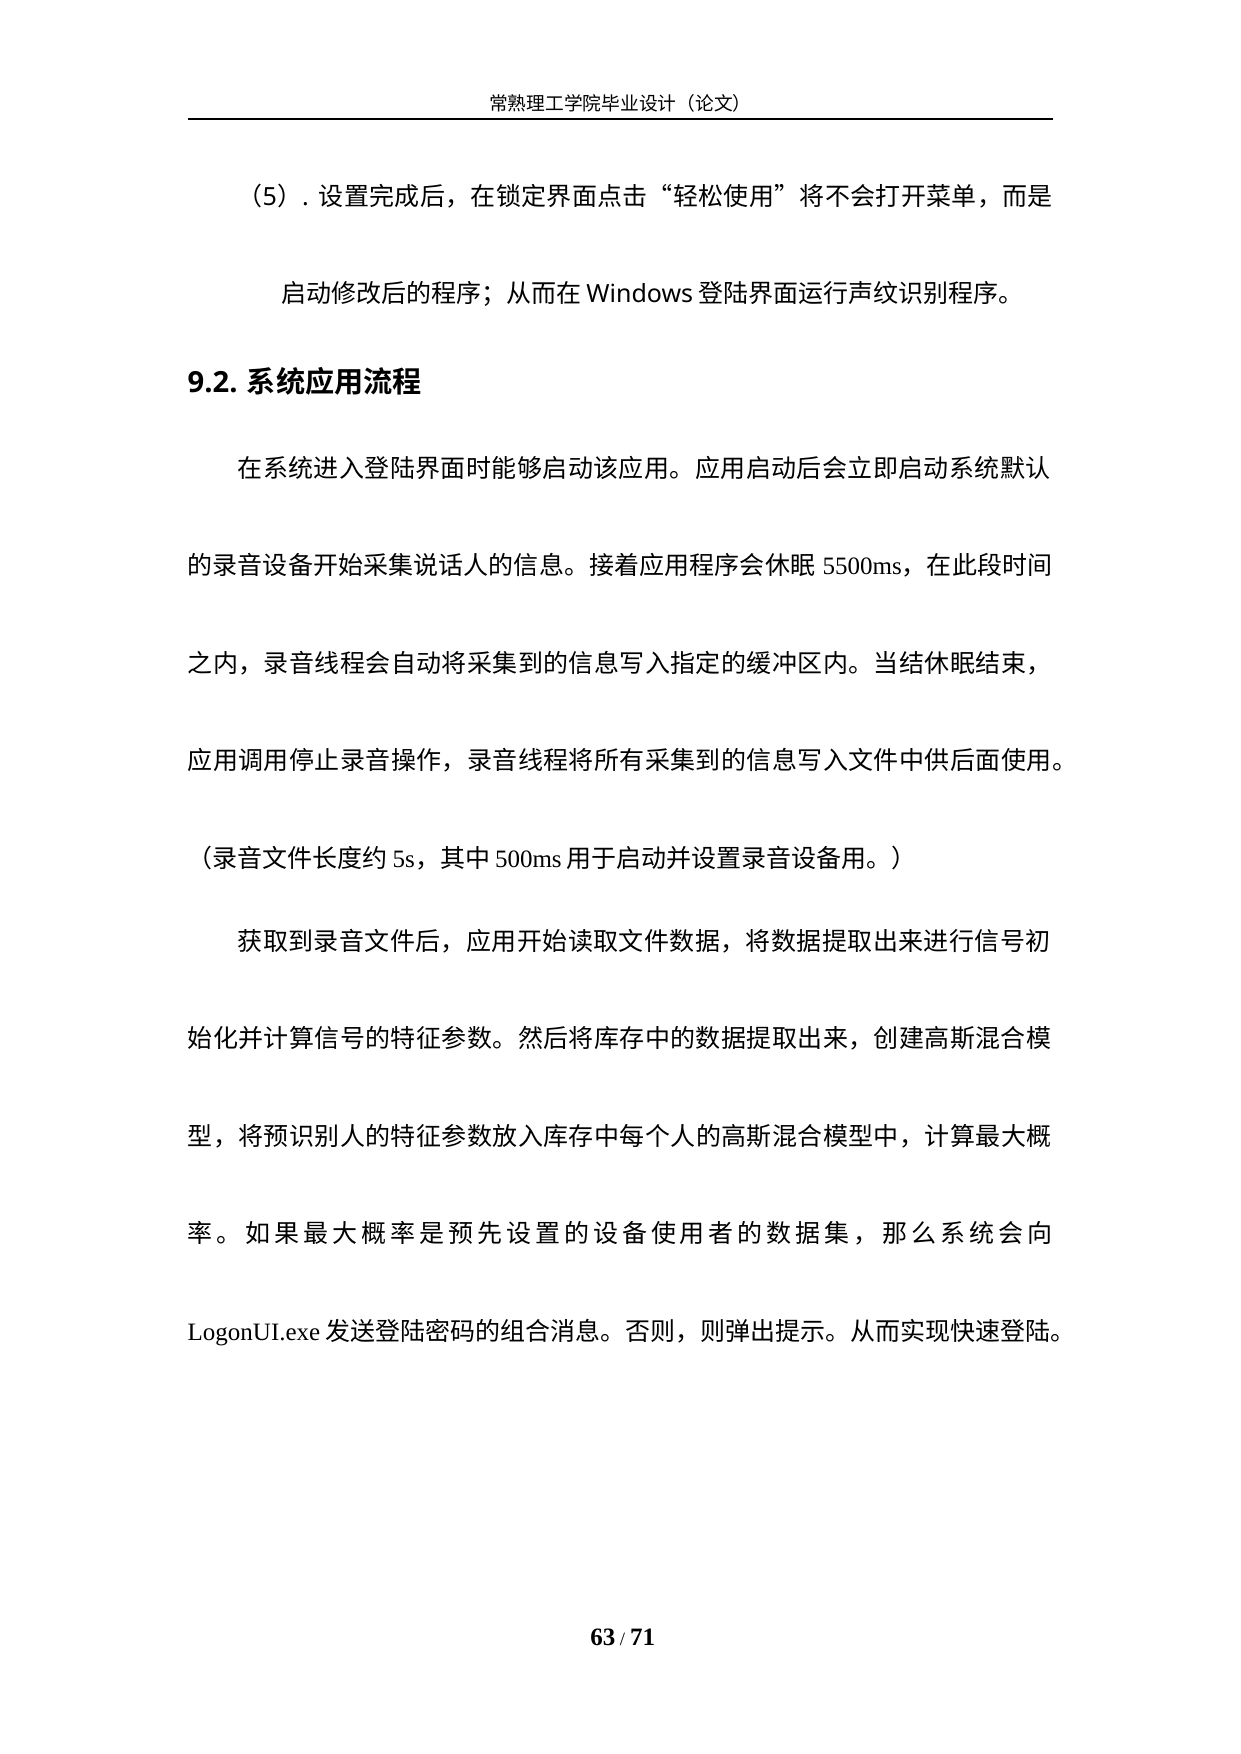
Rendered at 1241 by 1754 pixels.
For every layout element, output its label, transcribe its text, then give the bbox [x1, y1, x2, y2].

list 系统应用流程 [187, 359, 1053, 401]
list 设置完成后，在锁定界面点击“轻松使用”将不会打开菜单，而是启动修改后的程序；从而在Windows登陆界面运行声纹识别程序。 [237, 162, 1053, 324]
text 在系统进入登陆界面时能够启动该应用。应用启动后会立即启动系统默认的录音设备开始采集说话人的信息。接着应用程序会休眠5500ms，在此段时间之内，录音线程会自动将采集到的信息写入指定的缓冲区内。当结休眠结束，应用调用停止录音操作，录音线程将所有采集到的信息写入文件中供后面使用。（录音文件长度约5s，其中500ms用于启动并设置录音设备用。） [187, 434, 1053, 889]
text 获取到录音文件后，应用开始读取文件数据，将数据提取出来进行信号初始化并计算信号的特征参数。然后将库存中的数据提取出来，创建高斯混合模型，将预识别人的特征参数放入库存中每个人的高斯混合模型中，计算最大概率。如果最大概率是预先设置的设备使用者的数据集，那么系统会向LogonUI.exe发送登陆密码的组合消息。否则，则弹出提示。从而实现快速登陆。 [187, 907, 1053, 1362]
